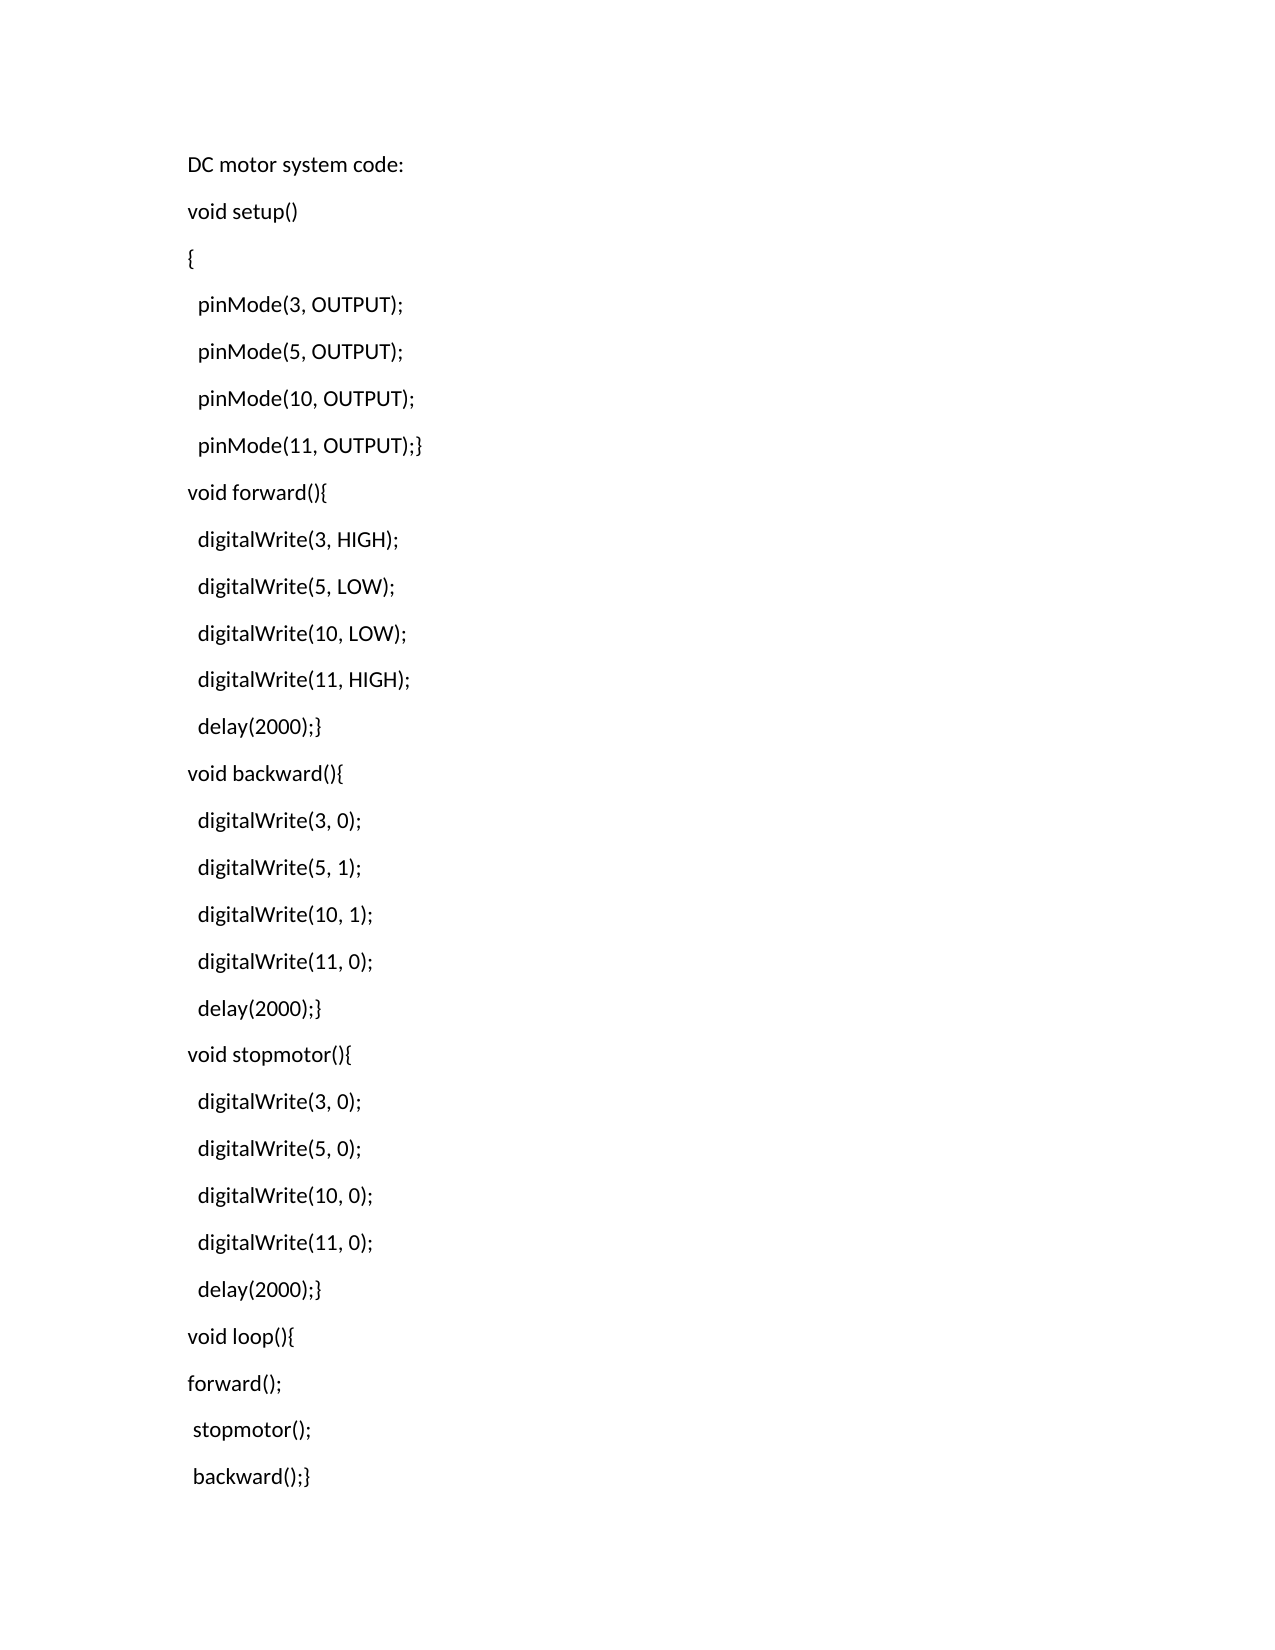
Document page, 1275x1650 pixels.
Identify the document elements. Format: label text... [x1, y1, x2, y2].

text digitalWrite(3, HIGH); [187, 525, 1087, 553]
text digitalWrite(10, LOW); [187, 619, 1087, 647]
text delay(2000);} [187, 1275, 1087, 1303]
text delay(2000);} [187, 994, 1087, 1022]
text void backward(){ [187, 759, 1087, 787]
text void forward(){ [187, 478, 1087, 506]
text pinMode(3, OUTPUT); [187, 291, 1087, 319]
text pinMode(5, OUTPUT); [187, 337, 1087, 366]
text stopmotor(); [187, 1416, 1087, 1444]
text delay(2000);} [187, 712, 1087, 741]
text digitalWrite(10, 1); [187, 900, 1087, 928]
text digitalWrite(10, 0); [187, 1181, 1087, 1209]
text void loop(){ [187, 1322, 1087, 1350]
text digitalWrite(3, 0); [187, 806, 1087, 834]
text void stopmotor(){ [187, 1041, 1087, 1069]
text digitalWrite(3, 0); [187, 1087, 1087, 1116]
text digitalWrite(5, LOW); [187, 572, 1087, 600]
text DC motor system code: [187, 150, 1087, 178]
text digitalWrite(11, 0); [187, 947, 1087, 975]
text pinMode(11, OUTPUT);} [187, 431, 1087, 459]
text backward();} [187, 1462, 1087, 1491]
text void setup() [187, 197, 1087, 225]
text digitalWrite(5, 1); [187, 853, 1087, 881]
text digitalWrite(11, 0); [187, 1228, 1087, 1256]
text digitalWrite(11, HIGH); [187, 666, 1087, 694]
text pinMode(10, OUTPUT); [187, 384, 1087, 412]
text { [187, 244, 1087, 272]
text forward(); [187, 1369, 1087, 1397]
text digitalWrite(5, 0); [187, 1134, 1087, 1162]
